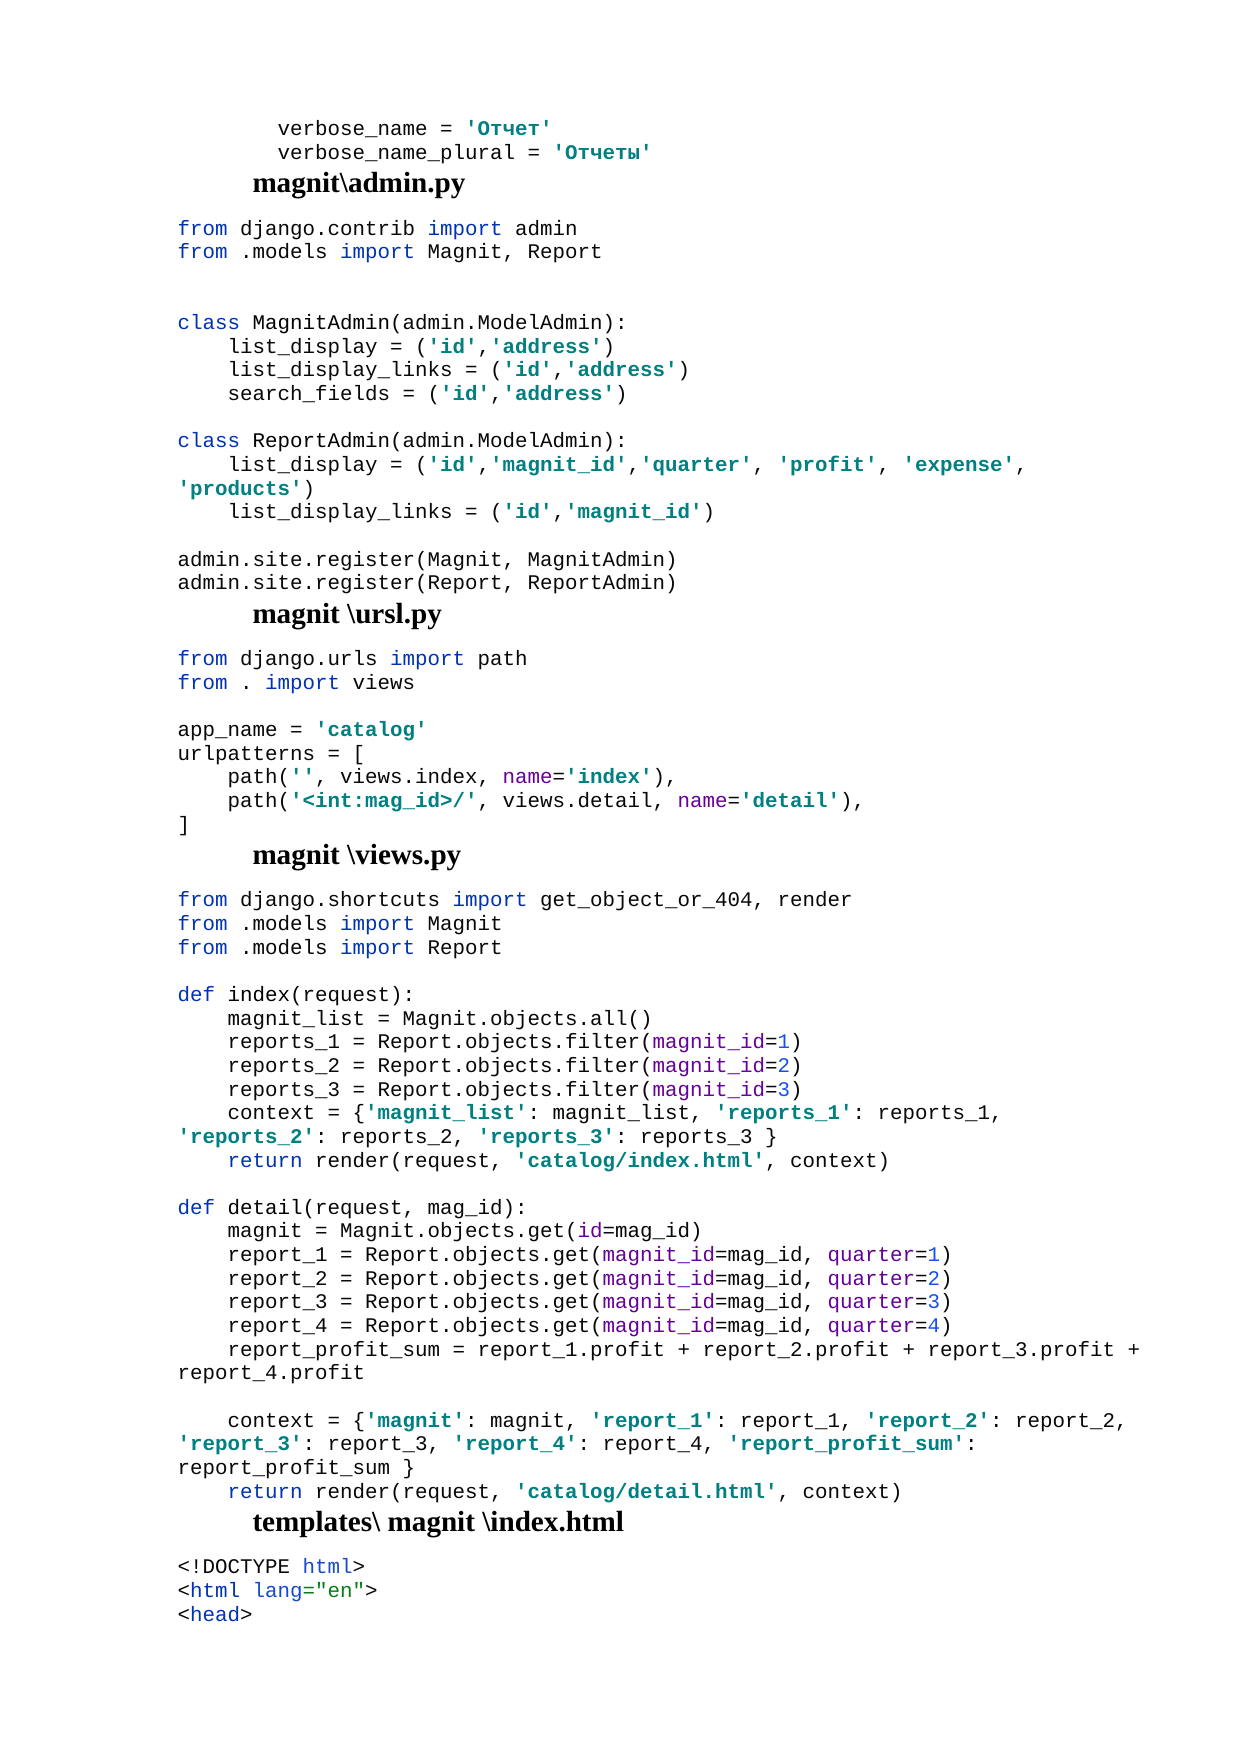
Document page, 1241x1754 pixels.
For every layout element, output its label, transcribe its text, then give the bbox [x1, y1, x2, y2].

list magnit \views.py [252, 837, 1152, 871]
text from django.shortcuts import get_object_or_404, render from .models import Magnit from .models import Report def index(request): magnit_list = Magnit.objects.all() reports_1 = Report.objects.filter(magnit_id=1) reports_2 = Report.objects.filter(magnit_id=2) reports_3 = Report.objects.filter(magnit_id=3) context = {'magnit_list': magnit_list, 'reports_1': reports_1, 'reports_2': reports_2, 'reports_3': reports_3 } return render(request, 'catalog/index.html', context) def detail(request, mag_id): magnit = Magnit.objects.get(id=mag_id) report_1 = Report.objects.get(magnit_id=mag_id, quarter=1) report_2 = Report.objects.get(magnit_id=mag_id, quarter=2) report_3 = Report.objects.get(magnit_id=mag_id, quarter=3) report_4 = Report.objects.get(magnit_id=mag_id, quarter=4) report_profit_sum = report_1.profit + report_2.profit + report_3.profit + report_4.profit context = {'magnit': magnit, 'report_1': report_1, 'report_2': report_2, 'report_3': report_3, 'report_4': report_4, 'report_profit_sum': report_profit_sum } return render(request, 'catalog/detail.html', context) [177, 889, 1152, 1504]
list templates\ magnit \index.html [252, 1504, 1152, 1538]
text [177, 1556, 1152, 1627]
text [177, 118, 1152, 165]
list magnit \ursl.py [252, 596, 1152, 629]
list magnit\admin.py [252, 165, 1152, 199]
text from django.contrib import admin from .models import Magnit, Report class MagnitAdmin(admin.ModelAdmin): list_display = ('id','address') list_display_links = ('id','address') search_fields = ('id','address') class ReportAdmin(admin.ModelAdmin): list_display = ('id','magnit_id','quarter', 'profit', 'expense', 'products') list_display_links = ('id','magnit_id') admin.site.register(Magnit, MagnitAdmin) admin.site.register(Report, ReportAdmin) [177, 218, 1152, 596]
text from django.urls import path from . import views app_name = 'catalog' urlpatterns = [ path('', views.index, name='index'), path('<int:mag_id>/', views.detail, name='detail'), ] [177, 648, 1152, 837]
